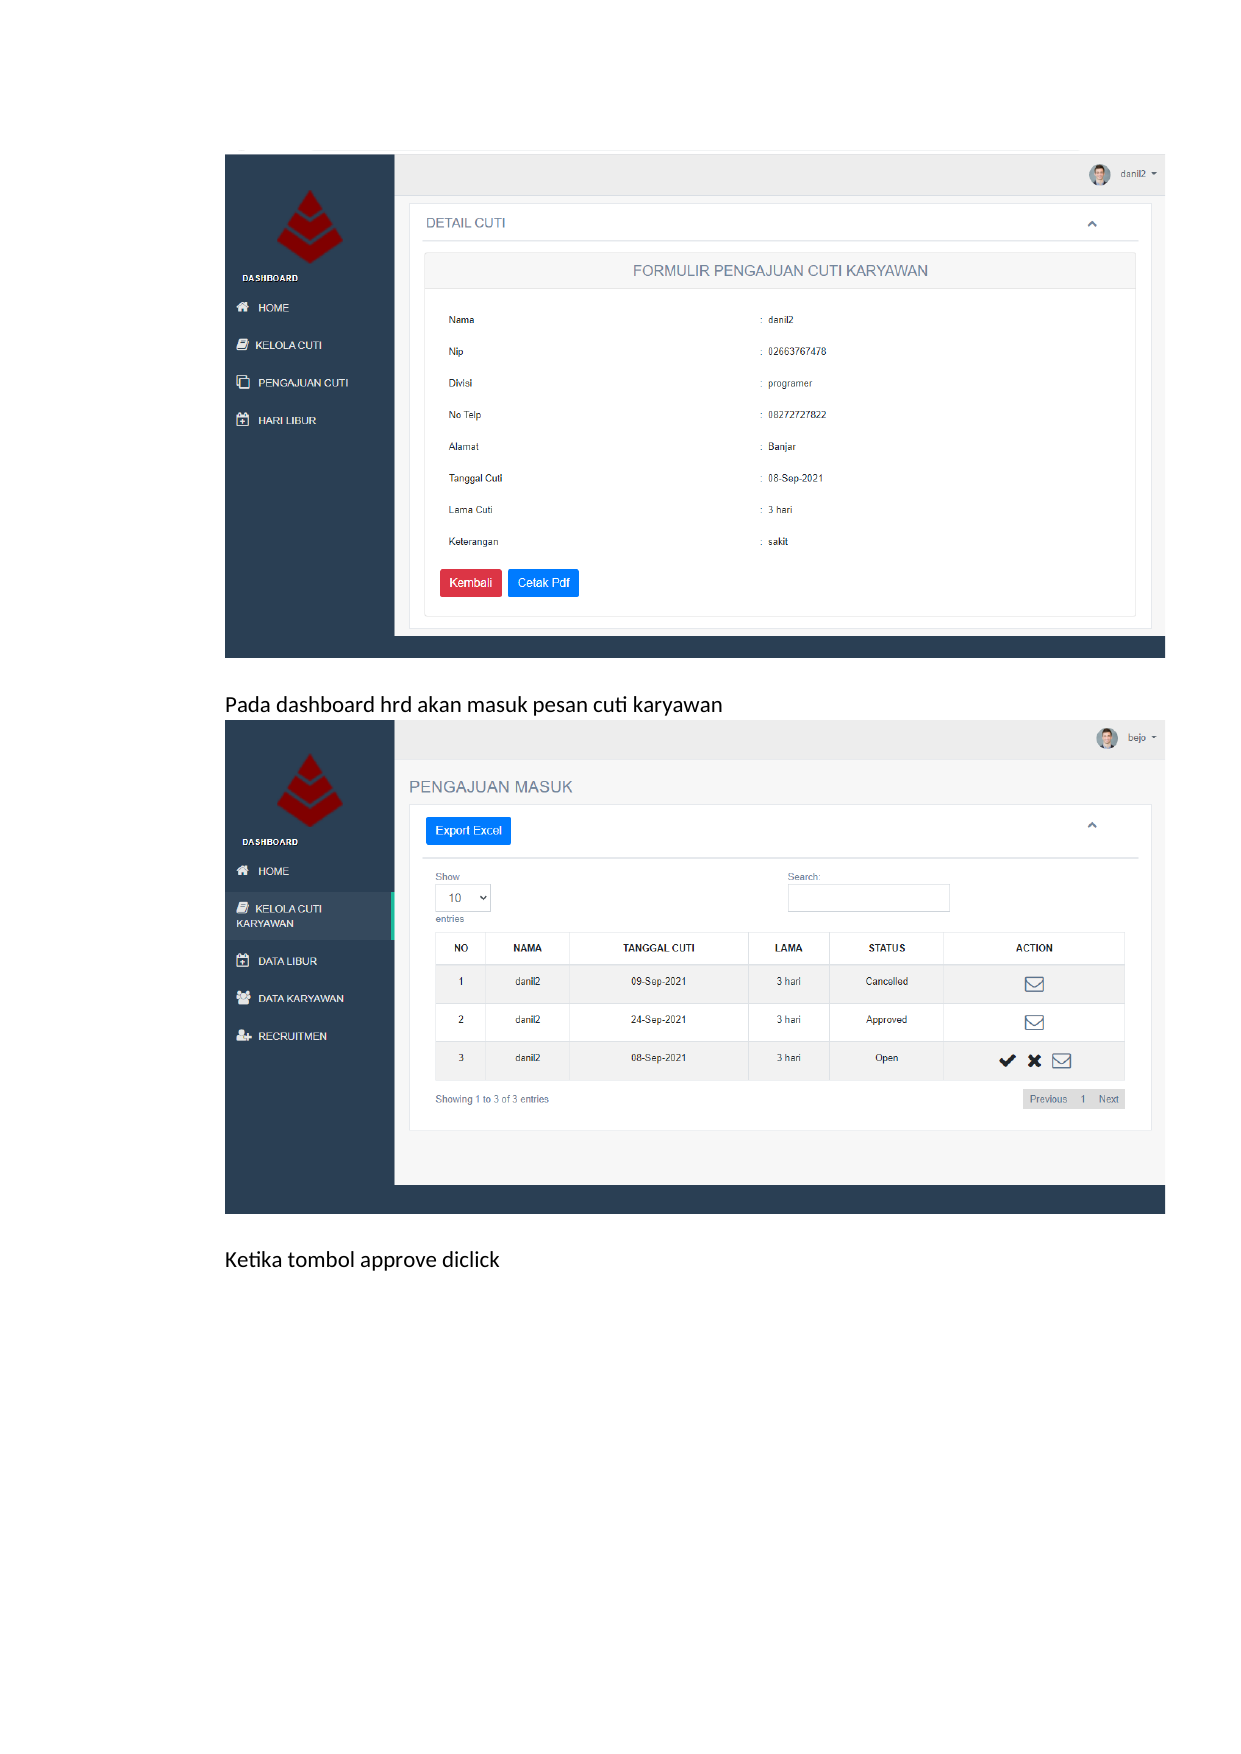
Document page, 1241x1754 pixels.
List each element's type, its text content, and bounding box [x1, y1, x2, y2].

list Ketika tombol approve diclick [225, 1246, 1090, 1273]
picture [225, 720, 1166, 1214]
picture [225, 150, 1166, 658]
list Pada dashboard hrd akan masuk pesan cuti karyawan [225, 690, 1090, 718]
